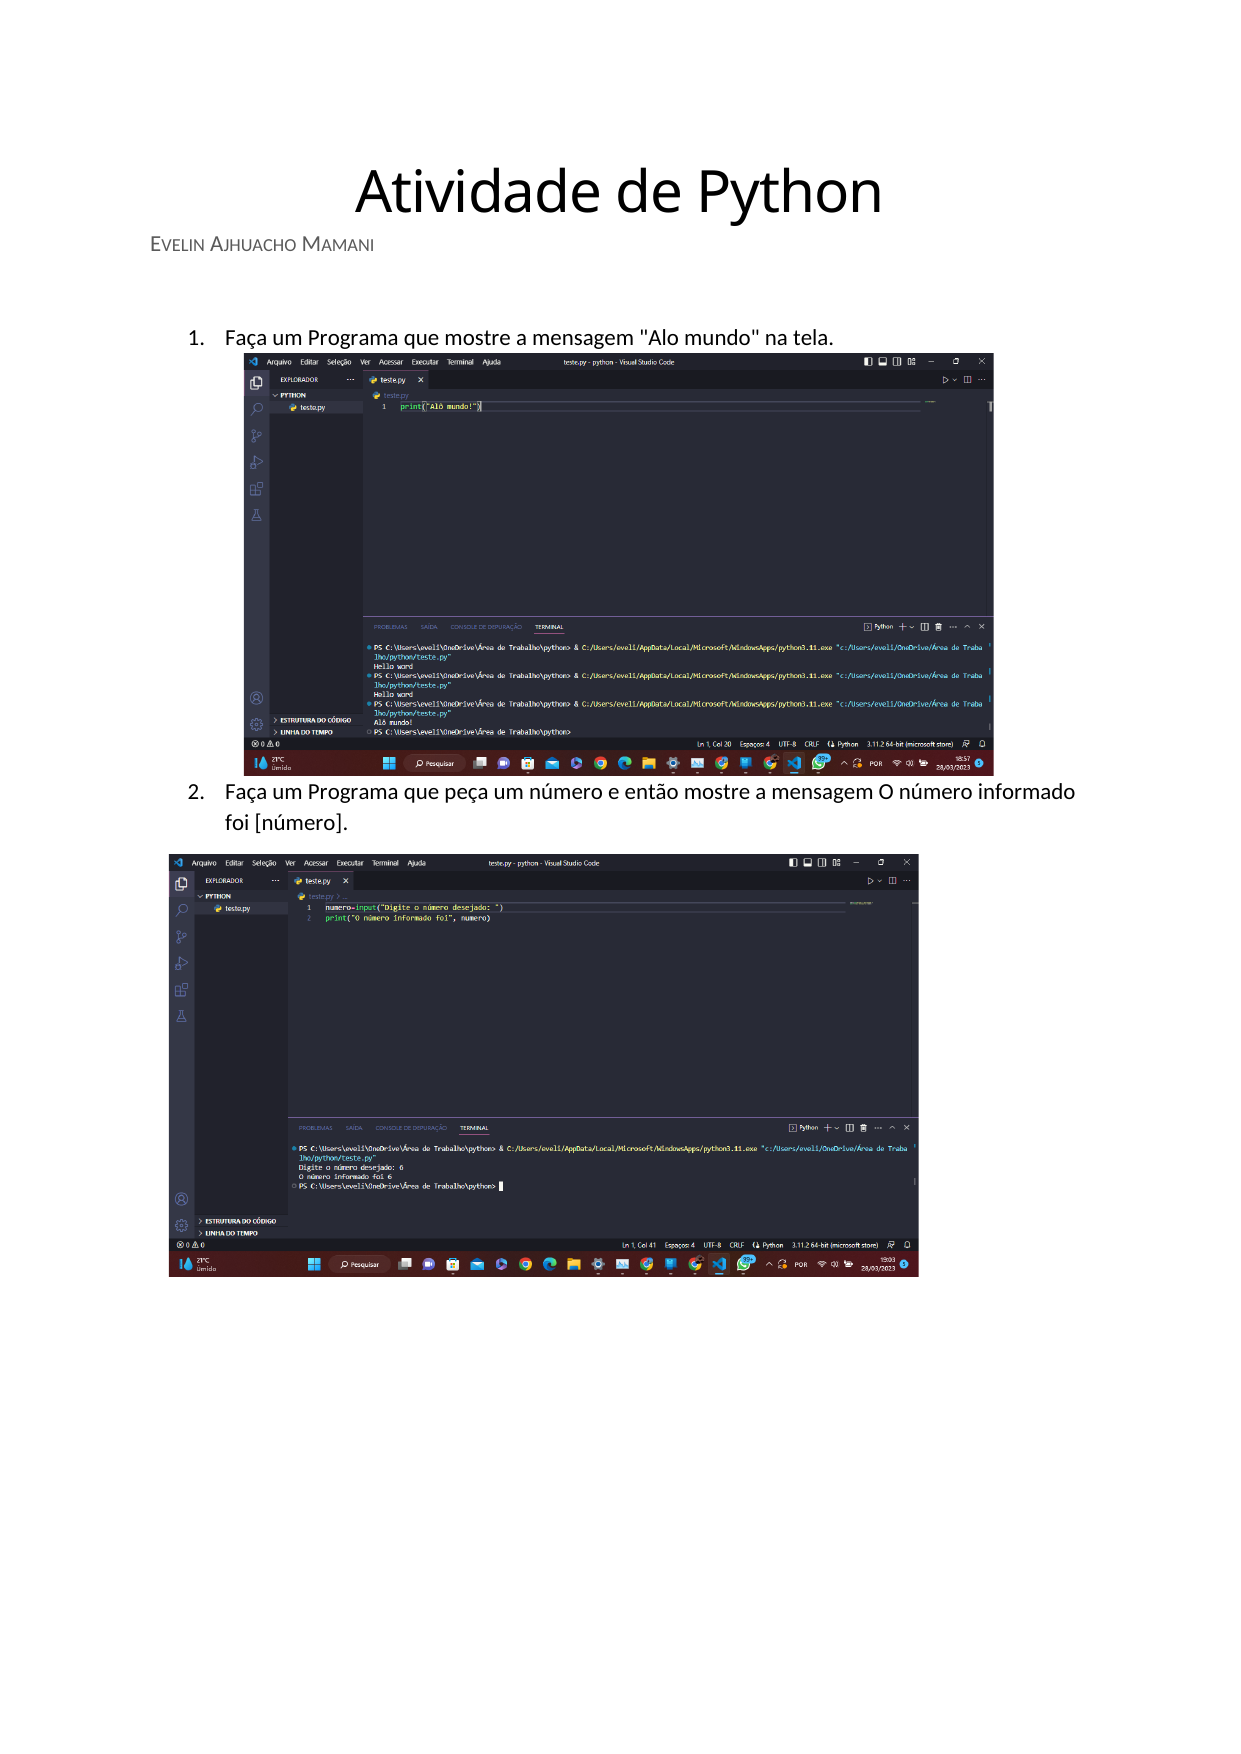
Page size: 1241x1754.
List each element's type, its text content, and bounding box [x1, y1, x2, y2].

list Faça um Programa que peça um número e então mostre a mensagem O número informado foi [número]. [187, 777, 1090, 836]
text Evelin Ajhuacho Mamani [150, 229, 1090, 257]
list Faça um Programa que mostre a mensagem "Alo mundo" na tela. [187, 323, 1090, 775]
title Atividade de Python [150, 150, 1090, 229]
